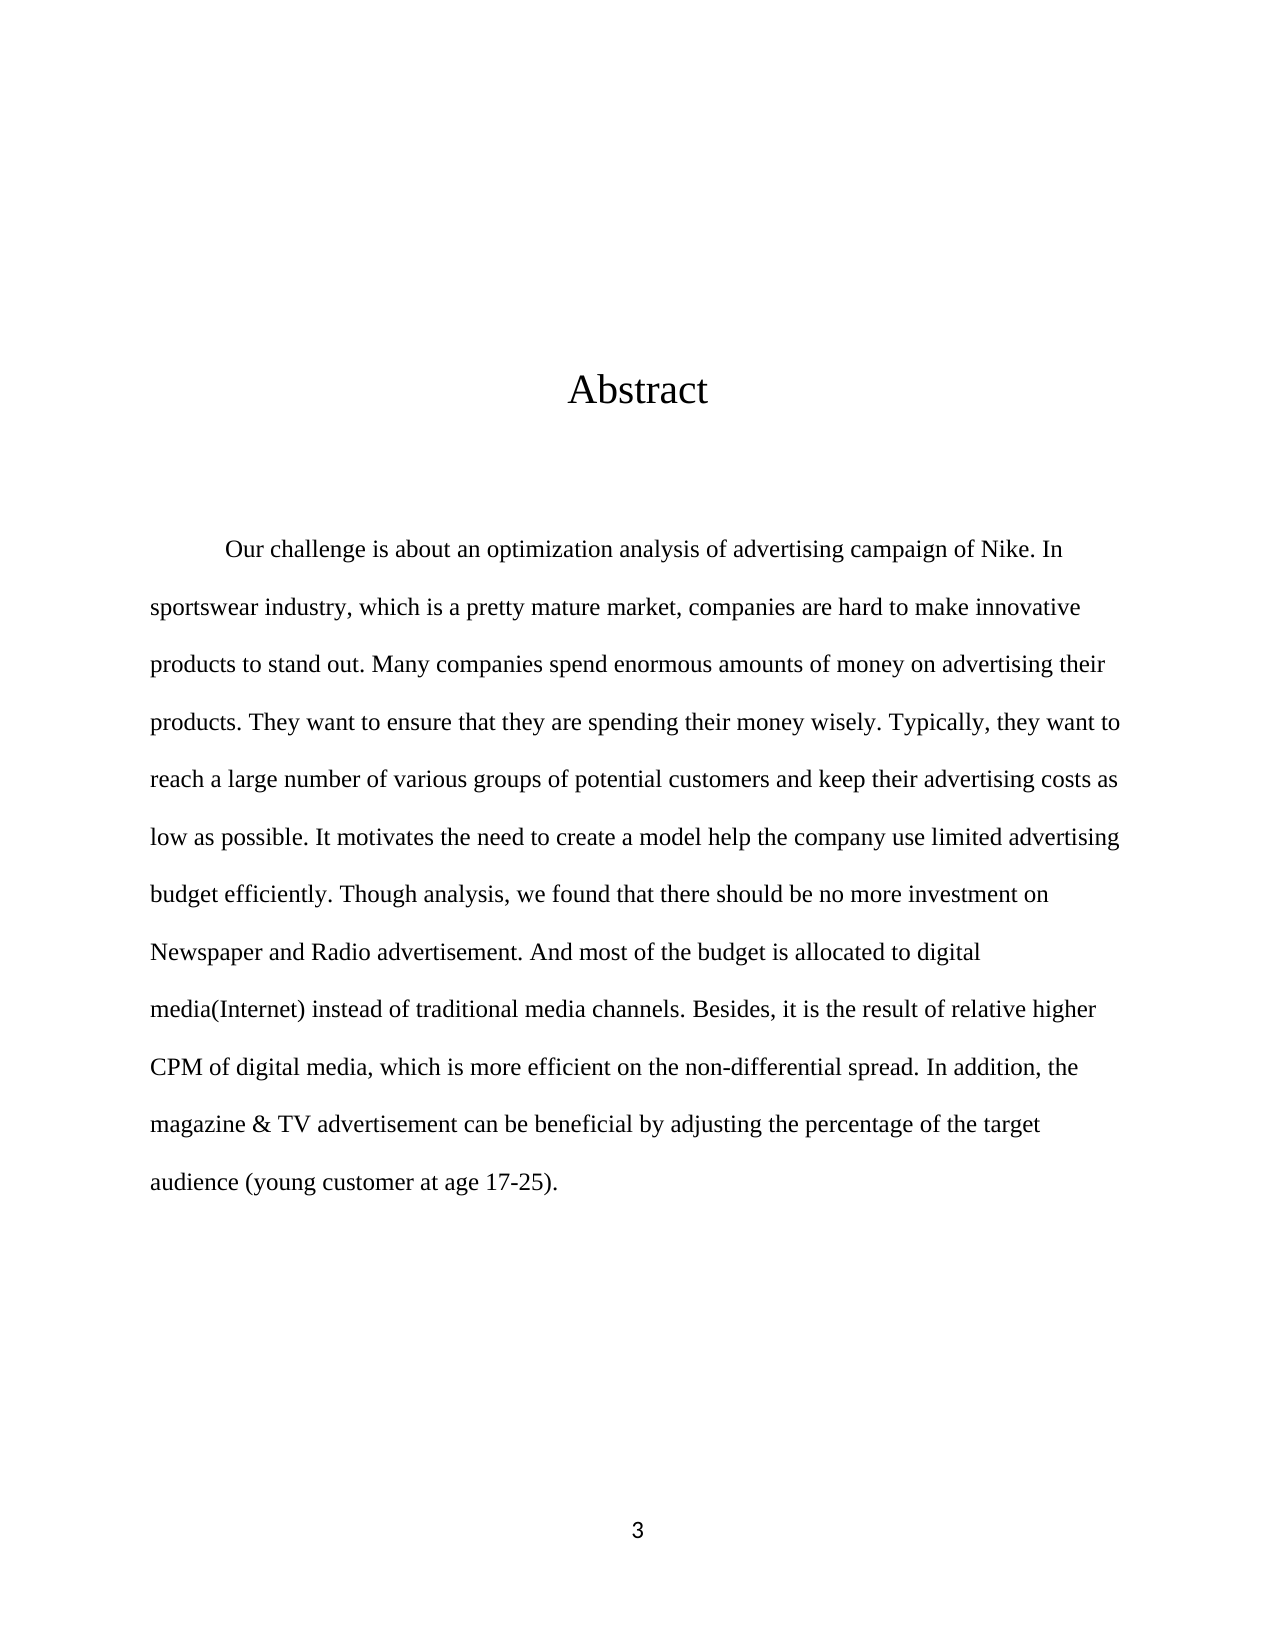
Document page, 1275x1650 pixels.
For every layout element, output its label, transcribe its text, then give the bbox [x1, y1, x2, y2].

text Our challenge is about an optimization analysis of advertising campaign of Nike. In sportswear industry, which is a pretty mature market, companies are hard to make innovative products to stand out. Many companies spend enormous amounts of money on advertising their products. They want to ensure that they are spending their money wisely. Typically, they want to reach a large number of various groups of potential customers and keep their advertising costs as low as possible. It motivates the need to create a model help the company use limited advertising budget efficiently. Though analysis, we found that there should be no more investment on Newspaper and Radio advertisement. And most of the budget is allocated to digital media(Internet) instead of traditional media channels. Besides, it is the result of relative higher CPM of digital media, which is more efficient on the non-differential spread. In addition, the magazine & TV advertisement can be beneficial by adjusting the percentage of the target audience (young customer at age 17-25). [150, 534, 1125, 1195]
subtitle Abstract [150, 364, 1125, 412]
